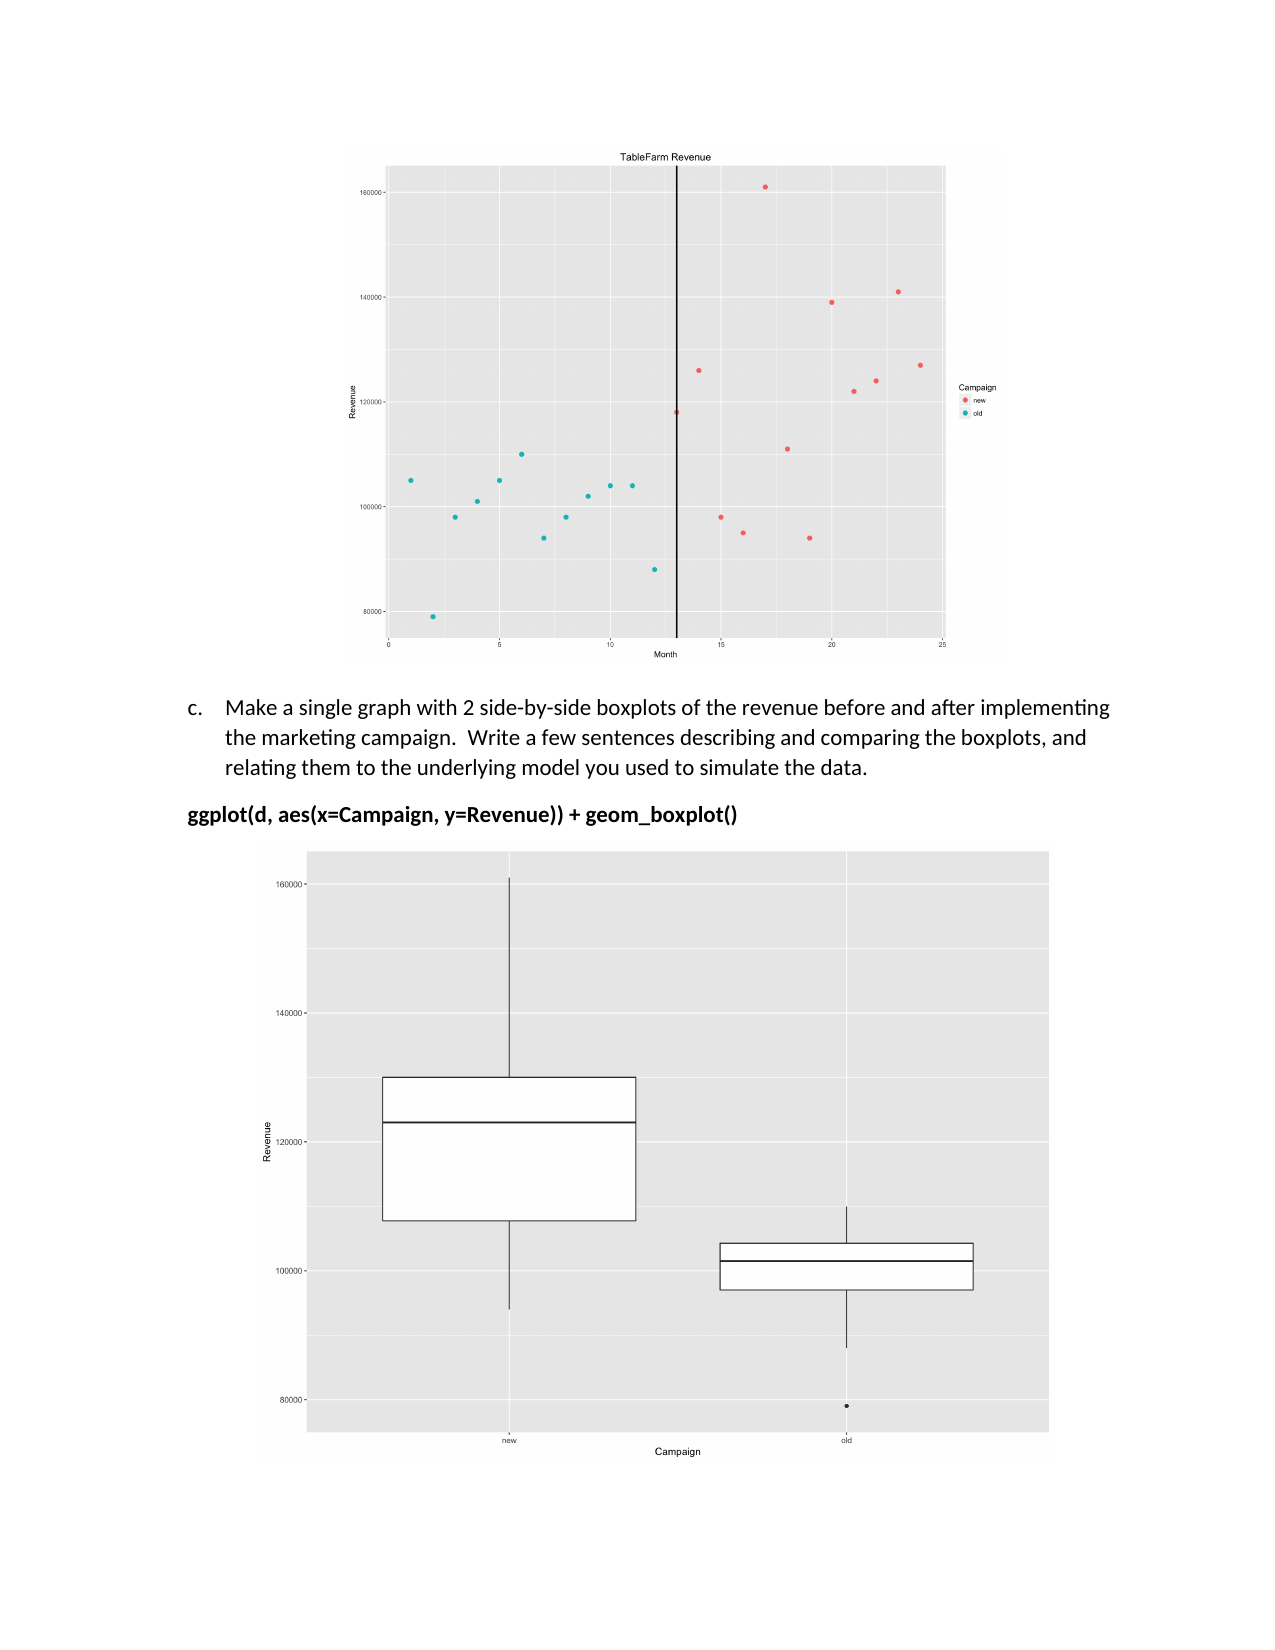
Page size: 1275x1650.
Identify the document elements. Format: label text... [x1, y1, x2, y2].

list Make a single graph with 2 side-by-side boxplots of the revenue before and after implementing the marketing campaign. Write a few sentences describing and comparing the boxplots, and relating them to the underlying model you used to simulate the data. [187, 693, 1125, 781]
picture [345, 150, 1005, 661]
picture [258, 846, 1054, 1462]
text ggplot(d, aes(x=Campaign, y=Revenue)) + geom_boxplot() [187, 800, 1125, 828]
